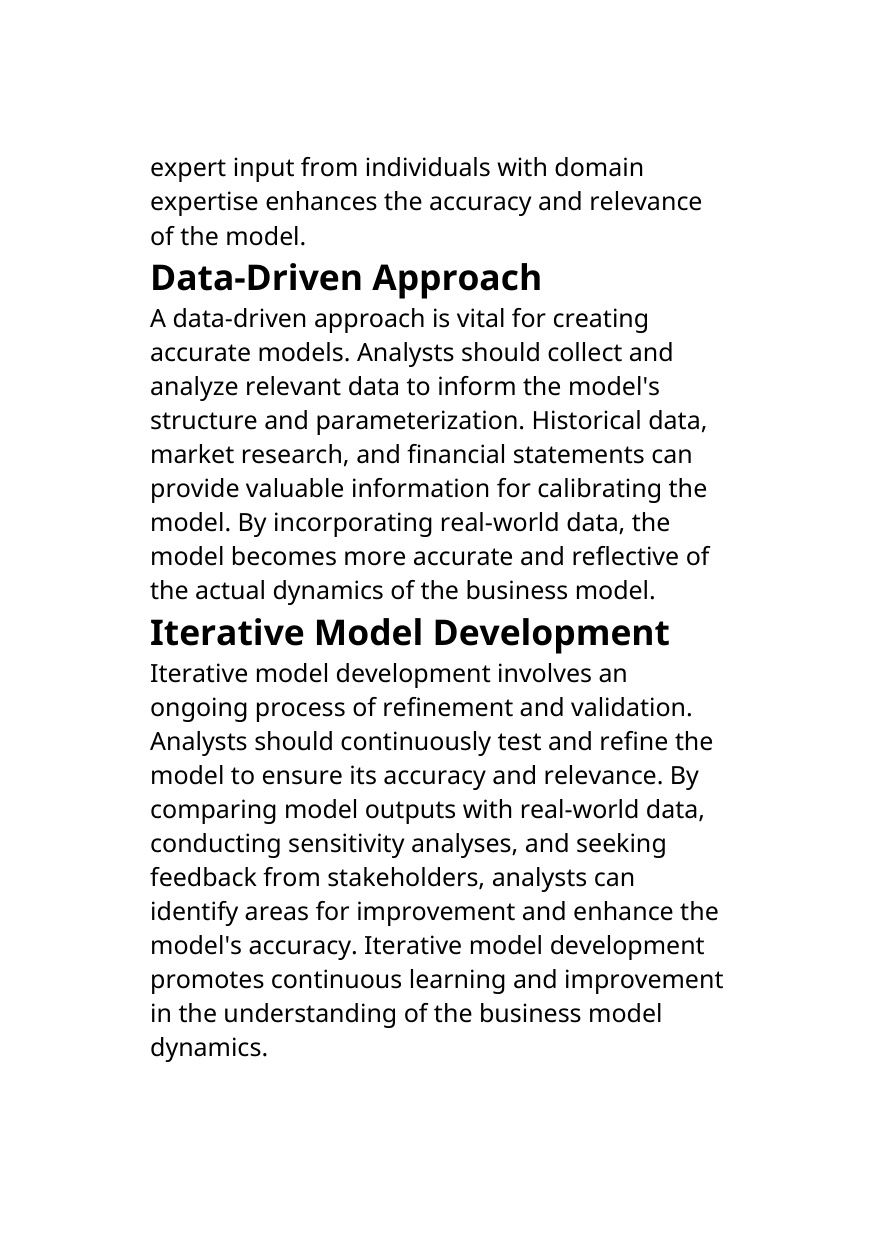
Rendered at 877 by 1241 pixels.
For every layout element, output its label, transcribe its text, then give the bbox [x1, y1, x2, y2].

text Iterative model development involves an ongoing process of refinement and validation. Analysts should continuously test and refine the model to ensure its accuracy and relevance. By comparing model outputs with real-world data, conducting sensitivity analyses, and seeking feedback from stakeholders, analysts can identify areas for improvement and enhance the model's accuracy. Iterative model development promotes continuous learning and improvement in the understanding of the business model dynamics. [150, 655, 727, 1064]
subtitle Data-Driven Approach [150, 252, 727, 300]
subtitle Iterative Model Development [150, 607, 727, 655]
text A data-driven approach is vital for creating accurate models. Analysts should collect and analyze relevant data to inform the model's structure and parameterization. Historical data, market research, and financial statements can provide valuable information for calibrating the model. By incorporating real-world data, the model becomes more accurate and reflective of the actual dynamics of the business model. [150, 300, 727, 607]
